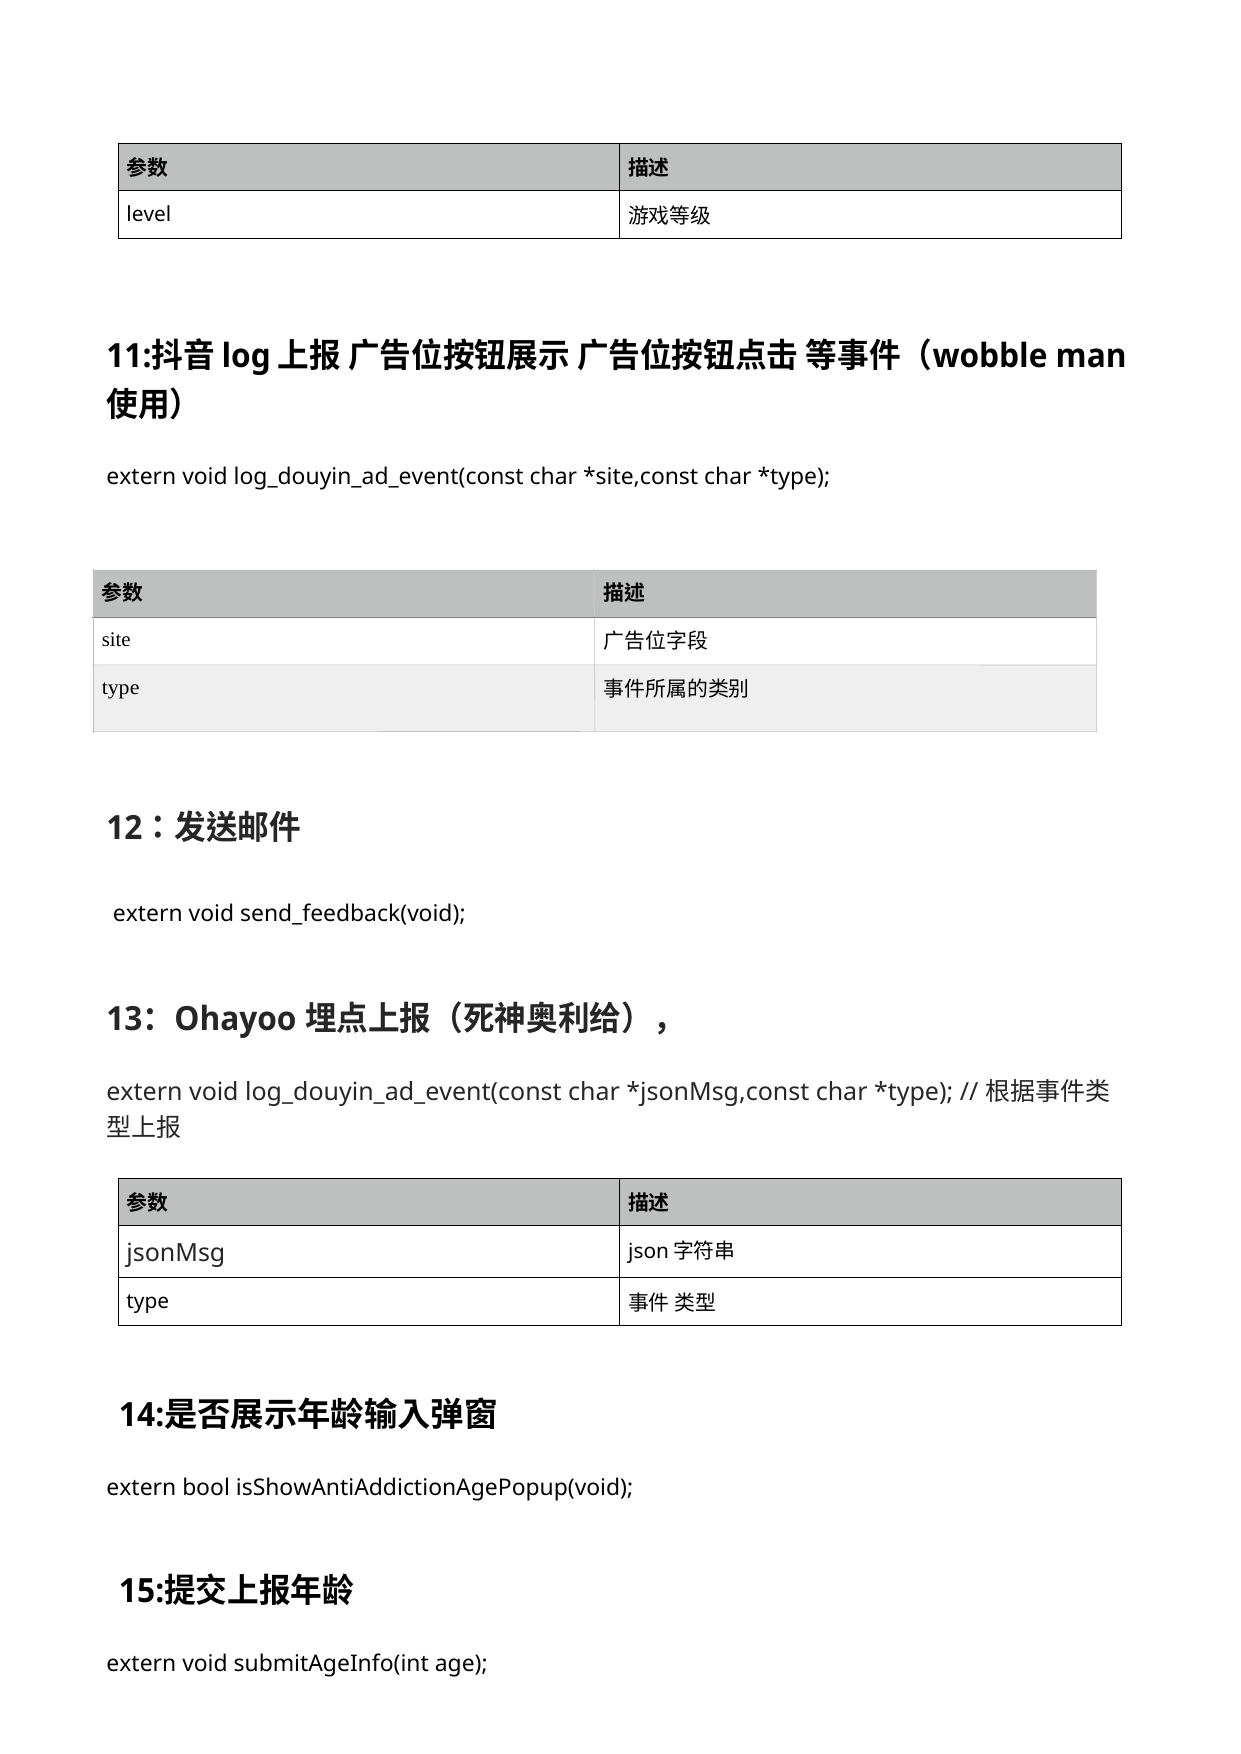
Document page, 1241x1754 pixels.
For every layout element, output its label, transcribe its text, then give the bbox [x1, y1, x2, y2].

table_cell jsonMsg [119, 1226, 619, 1277]
text extern bool isShowAntiAddictionAgePopup(void); [106, 1471, 1134, 1502]
text extern void log_douyin_ad_event(const char *jsonMsg,const char *type); // 根据事件类型上报 [106, 1071, 1134, 1144]
text 12：发送邮件 [106, 804, 1134, 849]
text 13：Ohayoo 埋点上报（死神奥利给）， [106, 991, 1134, 1040]
table_header 参数 [119, 144, 619, 190]
table_cell json字符串 [620, 1226, 1121, 1277]
subtitle 14:是否展示年龄输入弹窗 [119, 1391, 1134, 1437]
table_cell type [119, 1278, 619, 1325]
text extern void send_feedback(void); [106, 895, 1134, 929]
text extern void log_douyin_ad_event(const char *site,const char *type); [106, 460, 1134, 491]
table_header 描述 [620, 1179, 1121, 1225]
table_header 描述 [620, 144, 1121, 190]
text 11:抖音log上报 广告位按钮展示 广告位按钮点击 等事件（wobble man 使用） [106, 329, 1134, 426]
table_cell level [119, 191, 619, 238]
subtitle 15:提交上报年龄 [119, 1567, 1134, 1613]
table_header 参数 [119, 1179, 619, 1225]
table_cell 事件 类型 [620, 1278, 1121, 1325]
table_cell 游戏等级 [620, 191, 1121, 238]
text extern void submitAgeInfo(int age); [106, 1647, 1134, 1678]
